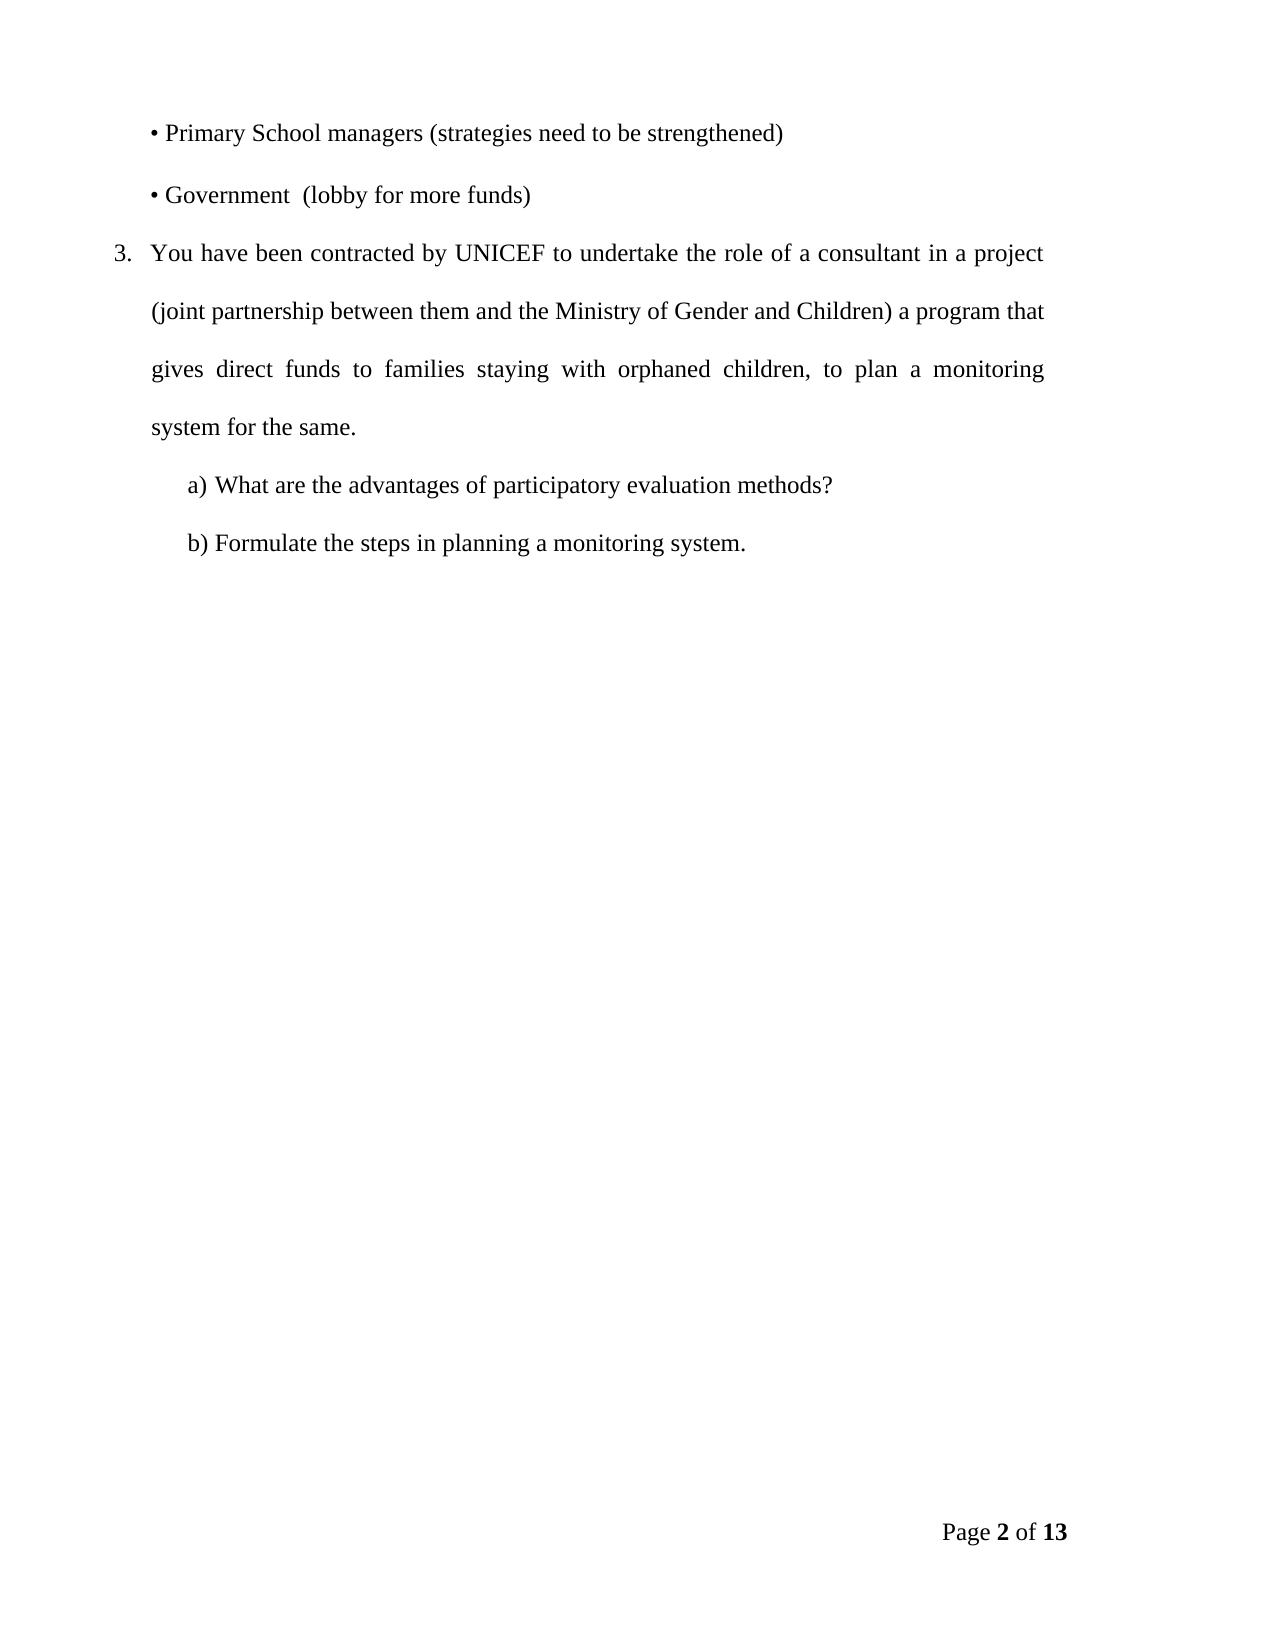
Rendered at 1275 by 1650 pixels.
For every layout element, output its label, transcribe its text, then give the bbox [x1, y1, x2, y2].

list Formulate the steps in planning a monitoring system. [187, 528, 1030, 556]
list Primary School managers (strategies need to be strengthened) [150, 118, 1046, 147]
list Government (lobby for more funds) [150, 180, 1046, 209]
list What are the advantages of participatory evaluation methods? [187, 470, 1030, 499]
list You have been contracted by UNICEF to undertake the role of a consultant in a project (joint partnership between them and the Ministry of Gender and Children) a program that gives direct funds to families staying with orphaned children, to plan a monitoring system for the same. [113, 238, 1046, 441]
